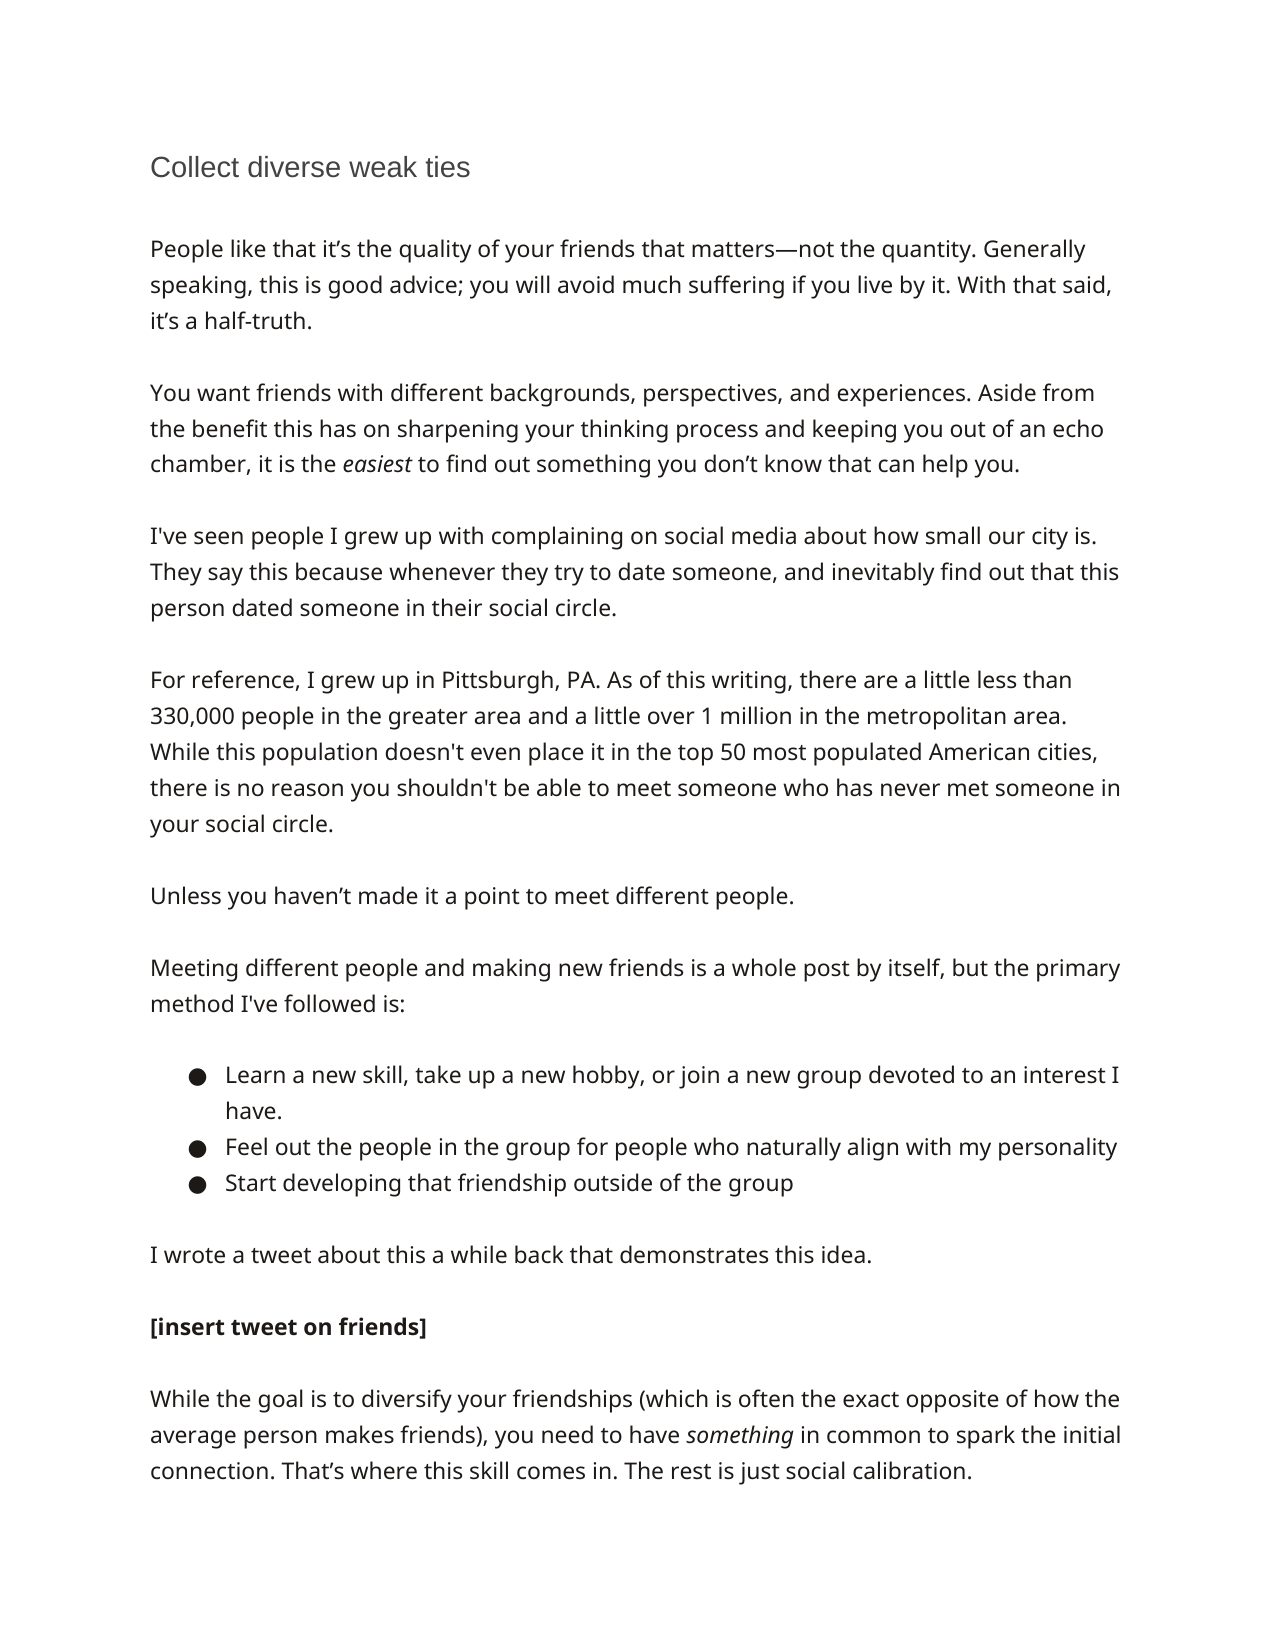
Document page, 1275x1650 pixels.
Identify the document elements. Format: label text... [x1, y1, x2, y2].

list Start developing that friendship outside of the group [187, 1167, 1125, 1198]
text I wrote a tweet about this a while back that demonstrates this idea. [150, 1239, 1125, 1270]
text While the goal is to diversify your friendships (which is often the exact opposite of how the average person makes friends), you need to have something in common to spark the initial connection. That’s where this skill comes in. The rest is just social calibration. [150, 1383, 1125, 1486]
text For reference, I grew up in Pittsburgh, PA. As of this writing, there are a little less than 330,000 people in the greater area and a little over 1 million in the metropolitan area. While this population doesn't even place it in the top 50 most populated American cities, there is no reason you shouldn't be able to meet someone who has never met someone in your social circle. [150, 664, 1125, 839]
text You want friends with different backgrounds, perspectives, and experiences. Aside from the benefit this has on sharpening your thinking process and keeping you out of an echo chamber, it is the easiest to find out something you don’t know that can help you. [150, 377, 1125, 480]
list Learn a new skill, take up a new hobby, or join a new group devoted to an interest I have. [187, 1059, 1125, 1127]
subtitle Collect diverse weak ties [150, 150, 1125, 183]
text Meeting different people and making new friends is a whole post by itself, but the primary method I've followed is: [150, 952, 1125, 1019]
text I've seen people I grew up with complaining on social media about how small our city is. They say this because whenever they try to date someone, and inevitably find out that this person dated someone in their social circle. [150, 520, 1125, 623]
text [insert tweet on friends] [150, 1311, 1125, 1342]
text Unless you haven’t made it a point to meet different people. [150, 880, 1125, 911]
text People like that it’s the quality of your friends that matters—not the quantity. Generally speaking, this is good advice; you will avoid much suffering if you live by it. With that said, it’s a half-truth. [150, 233, 1125, 336]
list Feel out the people in the group for people who naturally align with my personality [187, 1131, 1125, 1162]
